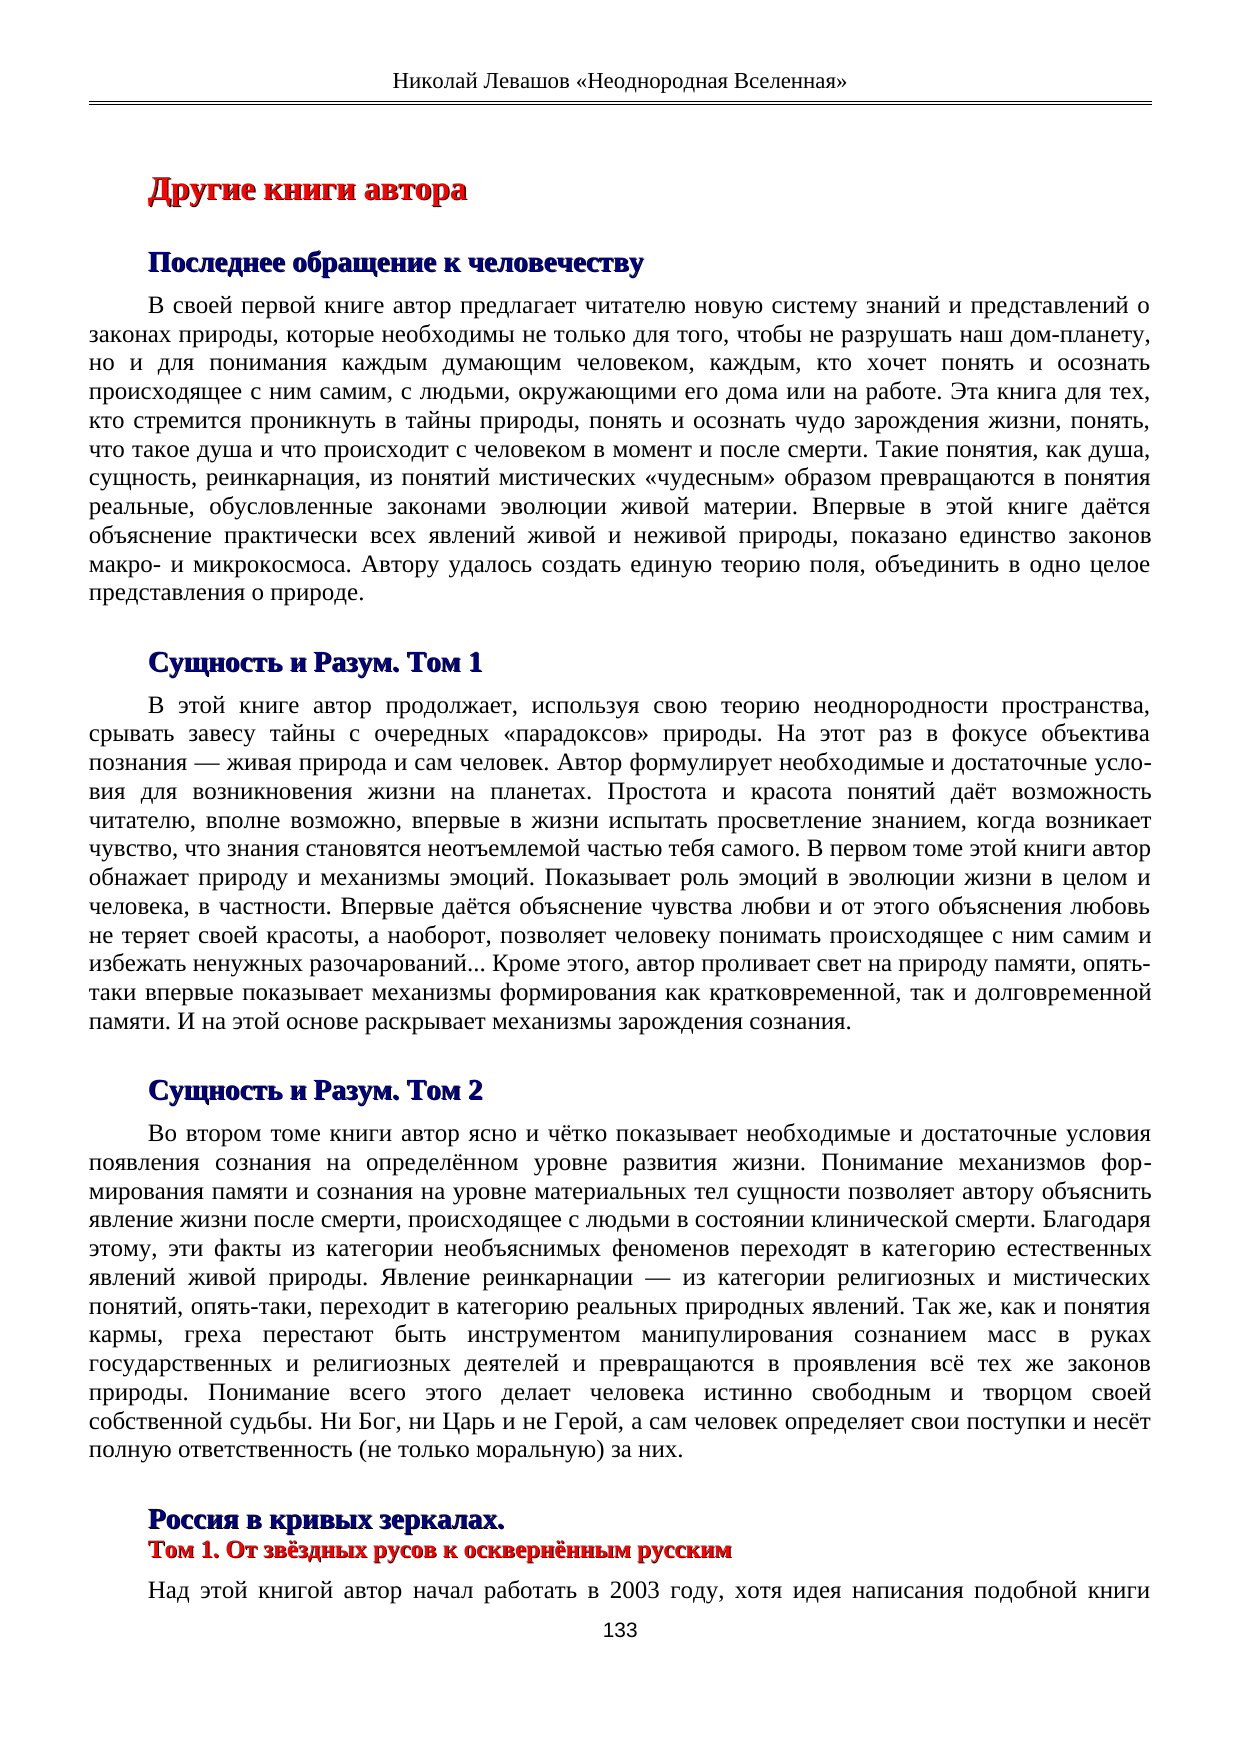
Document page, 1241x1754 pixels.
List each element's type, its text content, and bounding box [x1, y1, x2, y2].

subtitle Последнее обращение к человечеству [148, 244, 1152, 277]
subtitle Другие книги автора [148, 168, 1152, 206]
subtitle Сущность и Разум. Том 1 [148, 644, 1152, 677]
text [89, 1576, 1152, 1604]
subtitle Сущность и Разум. Том 2 [148, 1072, 1152, 1106]
subtitle Россия в кривых зеркалах. Том 1. От звёздных русов к осквернённым русским [148, 1501, 1152, 1563]
text Во втором томе книги автор ясно и чётко показывает необходимые и достаточные условия появления сознания на определённом уровне развития жизни. Понимание механизмов формирования памяти и сознания на уровне материальных тел сущности позволяет автору объяснить явление жизни после смерти, происходящее с людьми в состоянии клинической смерти. Благодаря этому, эти факты из категории необъяснимых феноменов переходят в категорию естественных явлений живой природы. Явление реинкарнации — из категории религиозных и мистических понятий, опять-таки, переходит в категорию реальных природных явлений. Так же, как и понятия кармы, греха перестают быть инструментом манипулирования сознанием масс в руках государственных и религиозных деятелей и превращаются в проявления всё тех же законов природы. Понимание всего этого делает человека истинно свободным и творцом своей собственной судьбы. Ни Бог, ни Царь и не Герой, а сам человек определяет свои поступки и несёт полную ответственность (не только моральную) за них. [89, 1118, 1152, 1463]
text В своей первой книге автор предлагает читателю новую систему знаний и представлений о законах природы, которые необходимы не только для того, чтобы не разрушать наш дом-планету, но и для понимания каждым думающим человеком, каждым, кто хочет понять и осознать происходящее с ним самим, с людьми, окружающими его дома или на работе. Эта книга для тех, кто стремится проникнуть в тайны природы, понять и осознать чудо зарождения жизни, понять, что такое душа и что происходит с человеком в момент и после смерти. Такие понятия, как душа, сущность, реинкарнация, из понятий мистических «чудесным» образом превращаются в понятия реальные, обусловленные законами эволюции живой материи. Впервые в этой книге даётся объяснение практически всех явлений живой и неживой природы, показано единство законов макро- и микрокосмоса. Автору удалось создать единую теорию поля, объединить в одно целое представления о природе. [89, 290, 1152, 606]
text В этой книге автор продолжает, используя свою теорию неоднородности пространства, срывать завесу тайны с очередных «парадоксов» природы. На этот раз в фокусе объектива познания — живая природа и сам человек. Автор формулирует необходимые и достаточные условия для возникновения жизни на планетах. Простота и красота понятий даёт возможность читателю, вполне возможно, впервые в жизни испытать просветление знанием, когда возникает чувство, что знания становятся неотъемлемой частью тебя самого. В первом томе этой книги автор обнажает природу и механизмы эмоций. Показывает роль эмоций в эволюции жизни в целом и человека, в частности. Впервые даётся объяснение чувства любви и от этого объяснения любовь не теряет своей красоты, а наоборот, позволяет человеку понимать происходящее с ним самим и избежать ненужных разочарований... Кроме этого, автор проливает свет на природу памяти, опять-таки впервые показывает механизмы формирования как кратковременной, так и долговременной памяти. И на этой основе раскрывает механизмы зарождения сознания. [89, 690, 1152, 1035]
